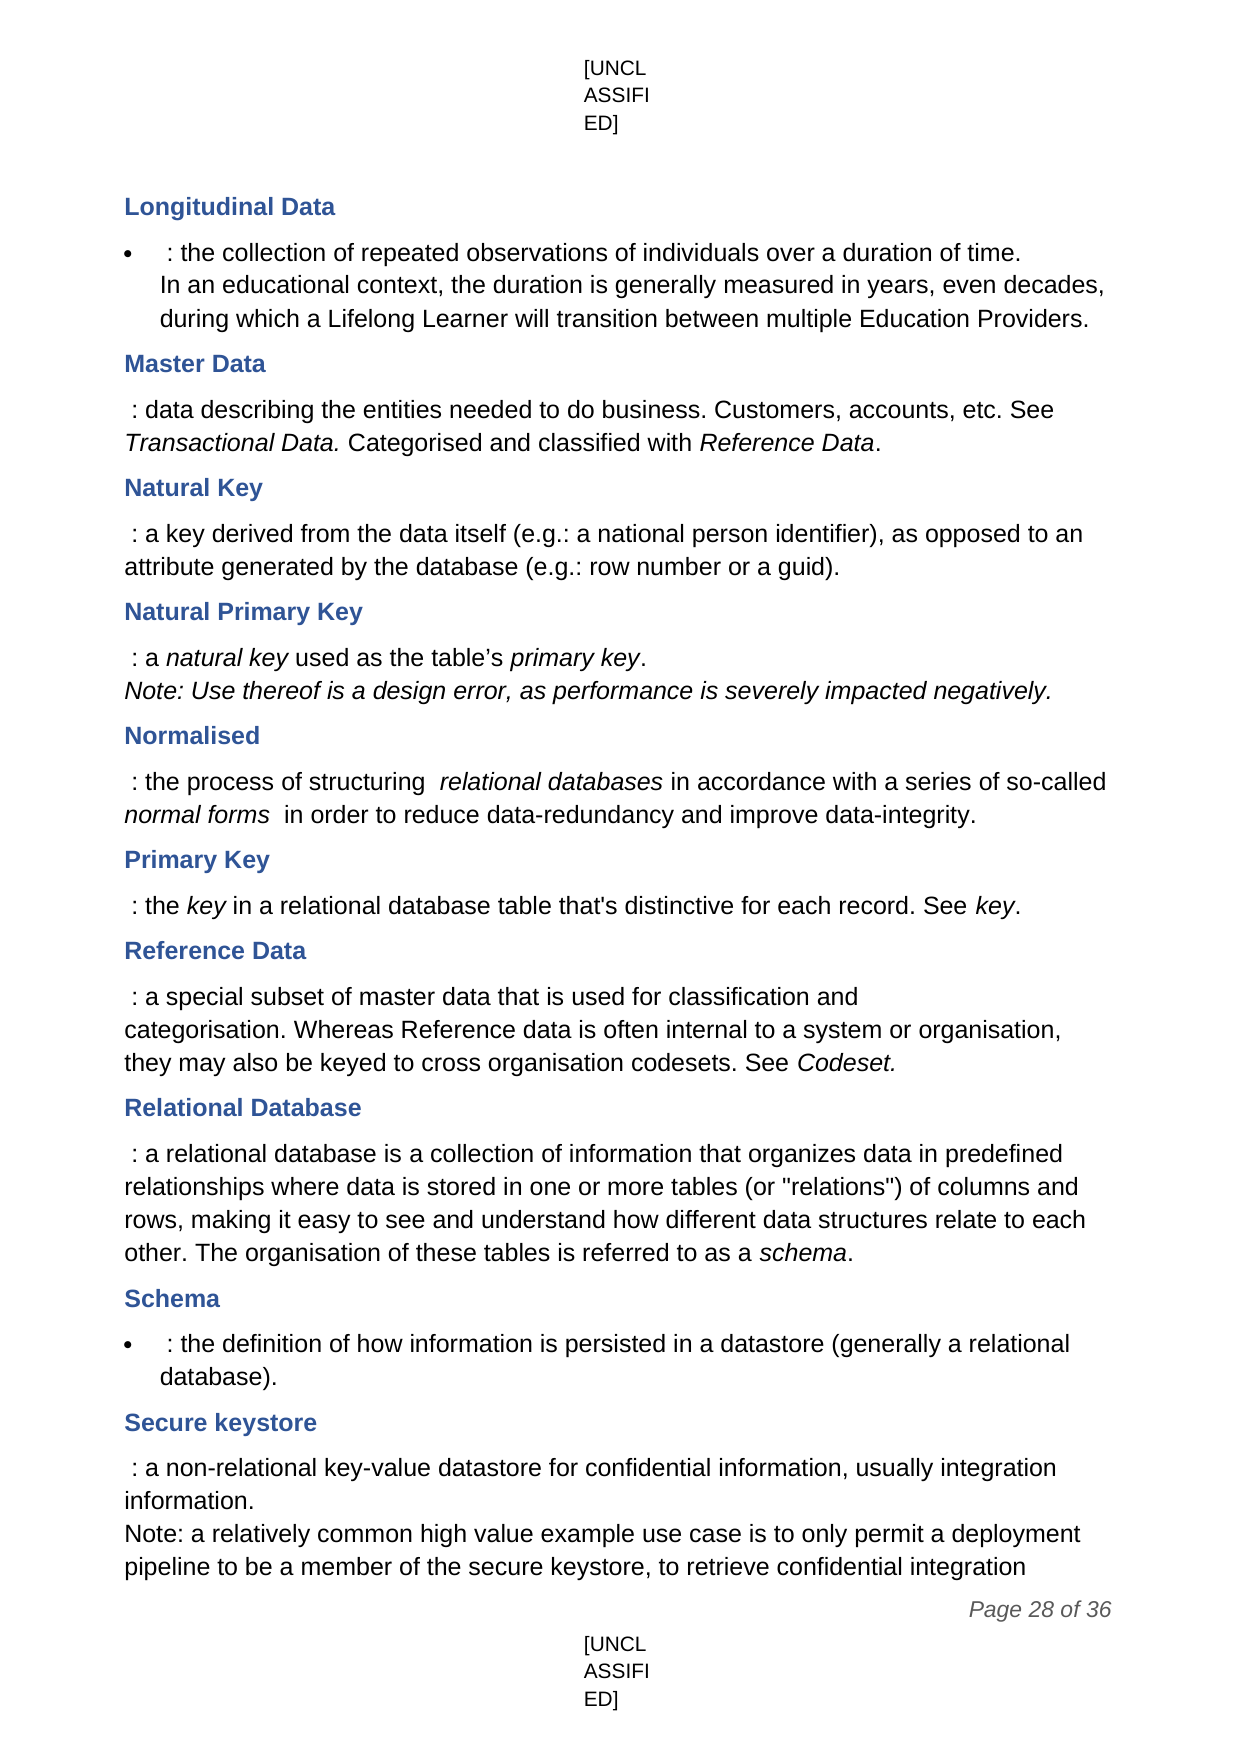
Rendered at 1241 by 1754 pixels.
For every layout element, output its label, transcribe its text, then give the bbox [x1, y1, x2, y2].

subtitle Relational Database [124, 1093, 1116, 1122]
subtitle Natural Key [124, 473, 1116, 502]
list : the collection of repeated observations of individuals over a duration of time. In an educational context, the duration is generally measured in years, even decades, during which a Lifelong Learner will transition between multiple Education Providers. [124, 237, 1116, 332]
text : a natural key used as the table’s primary key. Note: Use thereof is a design error, as performance is severely impacted negatively. [124, 643, 1116, 704]
text : a relational database is a collection of information that organizes data in predefined relationships where data is stored in one or more tables (or "relations") of columns and rows, making it easy to see and understand how different data structures relate to each other. The organisation of these tables is referred to as a schema. [124, 1139, 1116, 1267]
text : data describing the entities needed to do business. Customers, accounts, etc. See Transactional Data. Categorised and classified with Reference Data. [124, 394, 1116, 456]
subtitle Normalised [124, 721, 1116, 750]
text : a key derived from the data itself (e.g.: a national person identifier), as opposed to an attribute generated by the database (e.g.: row number or a guid). [124, 519, 1116, 580]
text : the key in a relational database table that's distinctive for each record. See key. [124, 891, 1116, 919]
list : the definition of how information is persisted in a datastore (generally a relational database). [124, 1329, 1116, 1391]
subtitle Reference Data [124, 936, 1116, 965]
subtitle Secure keystore [124, 1408, 1116, 1436]
subtitle Longitudinal Data [124, 192, 1116, 221]
text : the process of structuring relational databases in accordance with a series of so-called normal forms in order to reduce data-redundancy and improve data-integrity. [124, 767, 1116, 828]
subtitle Schema [124, 1283, 1116, 1312]
text : a special subset of master data that is used for classification and categorisation. Whereas Reference data is often internal to a system or organisation, they may also be keyed to cross organisation codesets. See Codeset. [124, 982, 1116, 1077]
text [124, 1453, 1116, 1581]
subtitle Natural Primary Key [124, 597, 1116, 626]
subtitle Master Data [124, 349, 1116, 378]
subtitle Primary Key [124, 845, 1116, 874]
